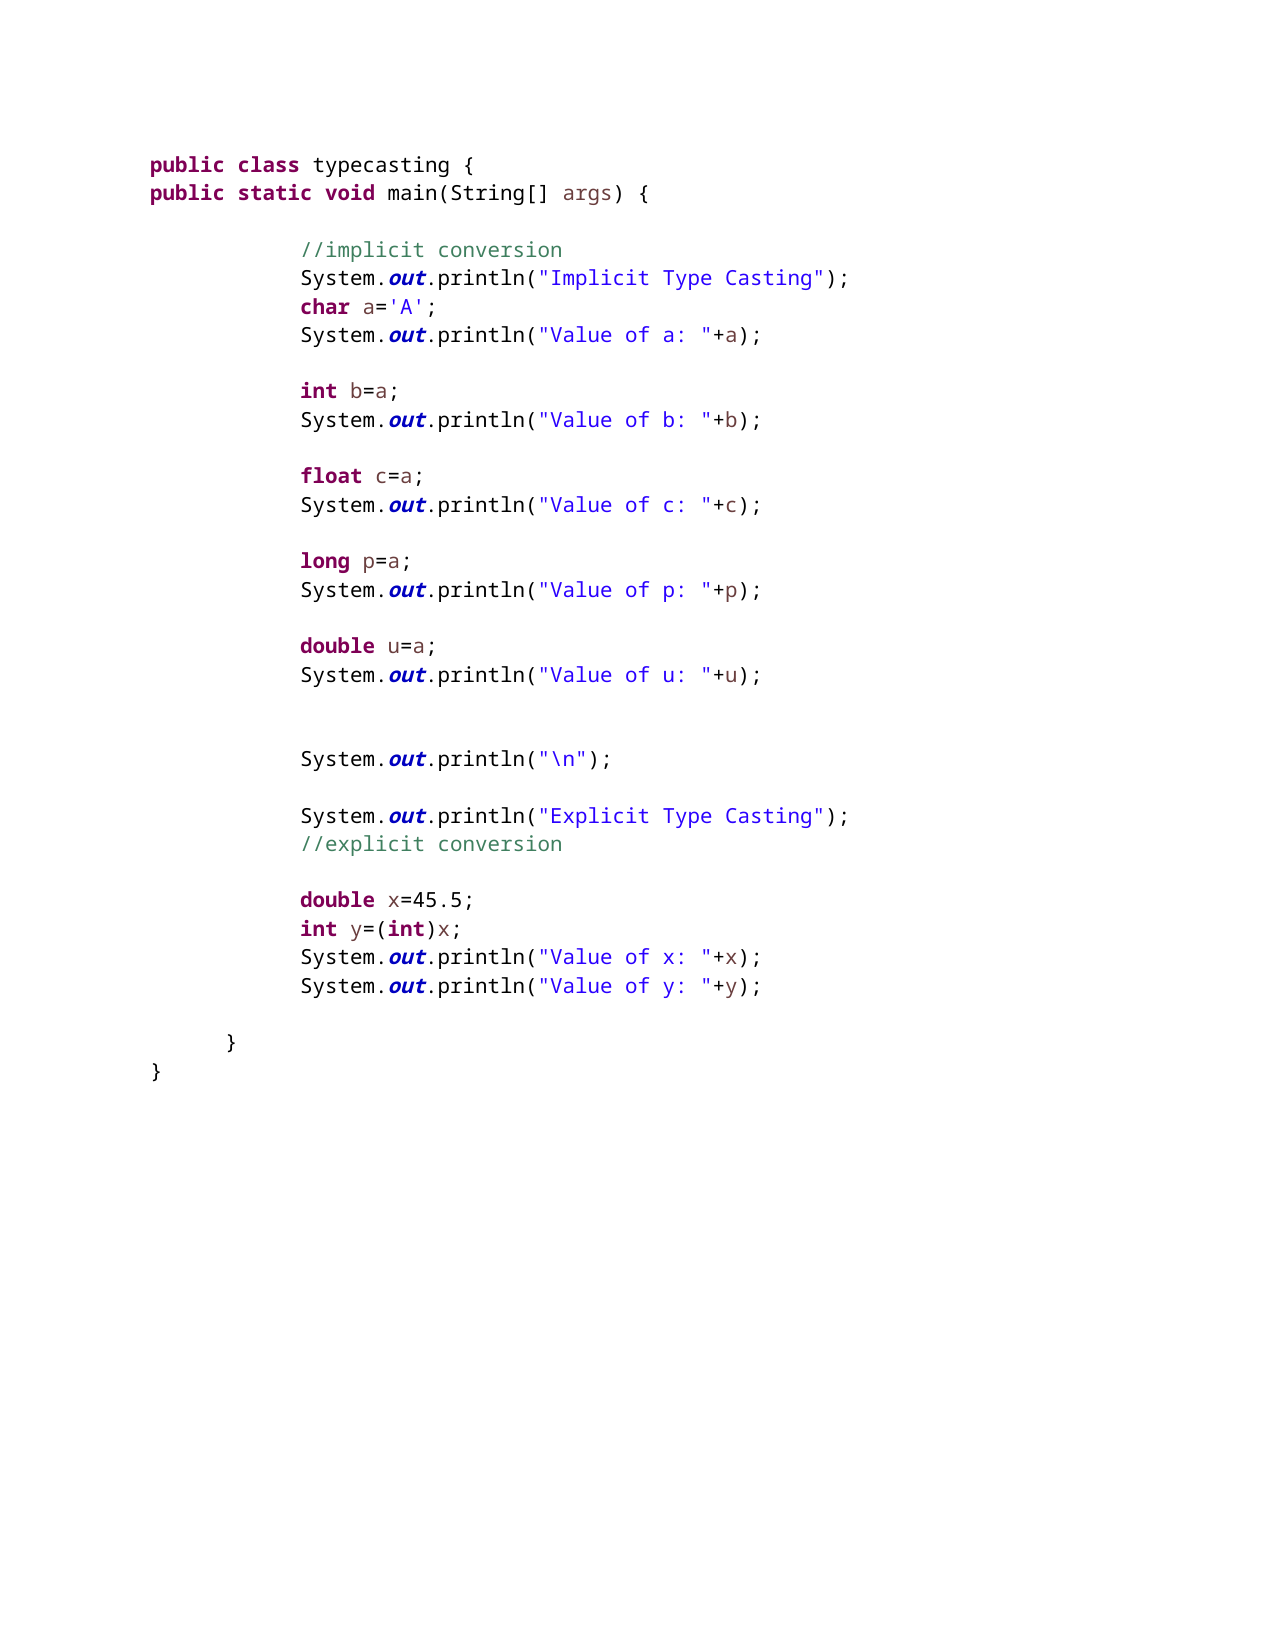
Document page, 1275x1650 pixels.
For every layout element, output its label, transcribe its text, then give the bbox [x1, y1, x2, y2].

text System.out.println("Value of x: "+x); [150, 942, 1125, 971]
text char a='A'; [150, 292, 1125, 320]
text System.out.println("Value of c: "+c); [150, 490, 1125, 518]
text System.out.println("Value of u: "+u); [150, 660, 1125, 688]
text int b=a; [150, 377, 1125, 405]
text System.out.println("Value of y: "+y); [150, 971, 1125, 999]
text System.out.println("Value of p: "+p); [150, 575, 1125, 603]
text //implicit conversion [150, 235, 1125, 263]
text long p=a; [150, 546, 1125, 575]
text public class typecasting { [150, 150, 1125, 178]
text double x=45.5; [150, 886, 1125, 914]
text } [150, 1027, 1125, 1056]
text System.out.println("\n"); [150, 744, 1125, 773]
text System.out.println("Value of b: "+b); [150, 405, 1125, 433]
text double u=a; [150, 631, 1125, 660]
text System.out.println("Implicit Type Casting"); [150, 263, 1125, 292]
text System.out.println("Explicit Type Casting"); [150, 801, 1125, 829]
text int y=(int)x; [150, 914, 1125, 942]
text float c=a; [150, 462, 1125, 490]
text System.out.println("Value of a: "+a); [150, 320, 1125, 349]
text public static void main(String[] args) { [150, 178, 1125, 207]
text //explicit conversion [150, 829, 1125, 858]
text } [150, 1056, 1125, 1084]
